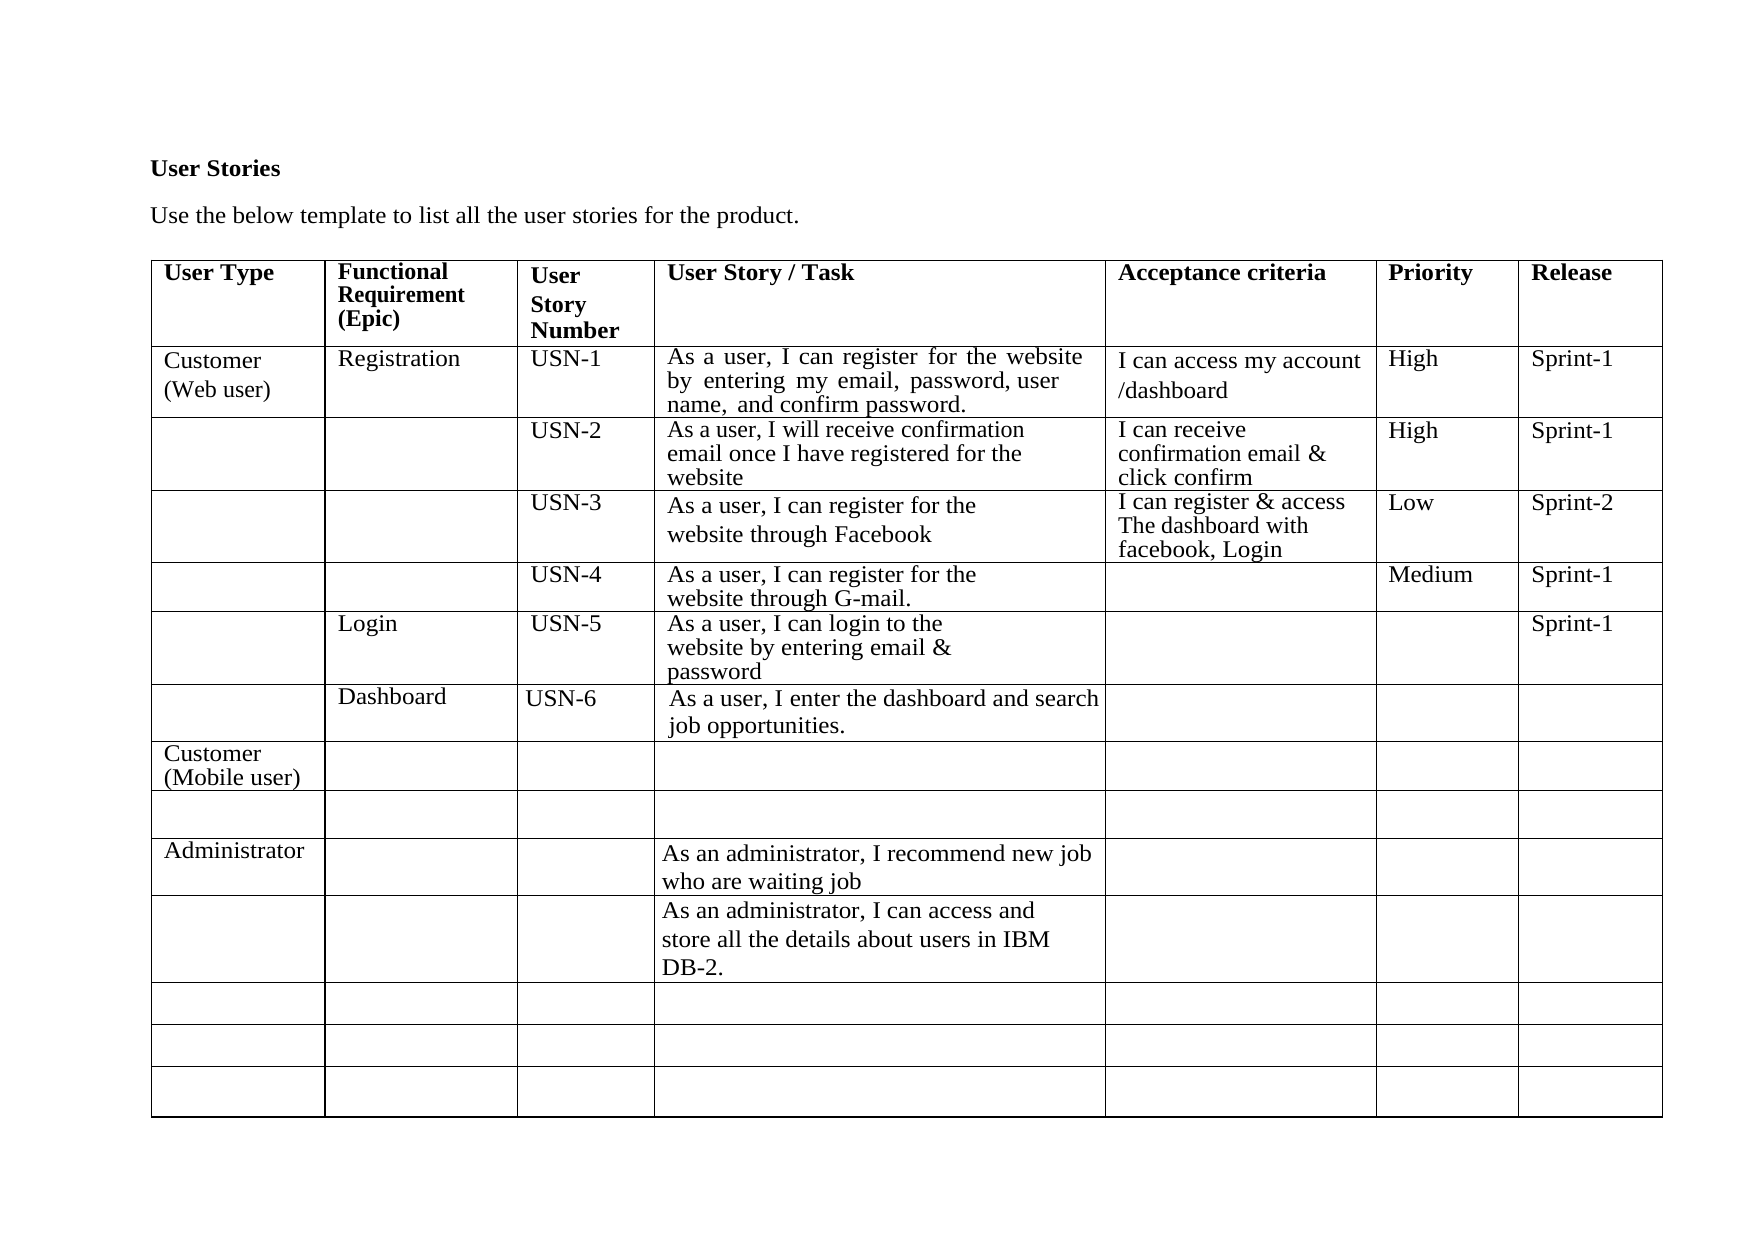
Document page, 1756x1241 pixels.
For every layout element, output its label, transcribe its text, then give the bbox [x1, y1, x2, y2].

table_cell As an administrator, I recommend new job who are waiting job [655, 839, 1105, 895]
table_cell [1519, 896, 1662, 982]
table_cell [1106, 983, 1376, 1024]
table_cell [1519, 791, 1662, 837]
table_cell [518, 896, 654, 982]
table_cell [1377, 896, 1518, 982]
table_cell [326, 563, 517, 611]
table_cell As a user, I can register for the website through Facebook [655, 491, 1105, 562]
table_cell USN-6 [518, 685, 654, 741]
table_cell [518, 1067, 654, 1116]
table_cell Sprint-1 [1519, 612, 1662, 684]
table_header Acceptance criteria [1106, 261, 1376, 346]
table_cell USN-1 [518, 347, 654, 417]
table_cell High [1377, 347, 1518, 417]
table_cell Customer (Web user) [152, 347, 324, 417]
table_cell [1377, 791, 1518, 837]
table_cell [1106, 742, 1376, 790]
table_cell Administrator [152, 839, 324, 895]
table_cell [655, 1067, 1105, 1116]
table_cell [518, 983, 654, 1024]
table_cell As a user, I can login to the website by entering email & password [655, 612, 1105, 684]
table_cell USN-4 [518, 563, 654, 611]
table_cell [1519, 742, 1662, 790]
table_header Priority [1377, 261, 1518, 346]
table_cell As a user, I can register for the website through G-mail. [655, 563, 1105, 611]
table_cell [152, 1025, 324, 1066]
table_cell [1106, 685, 1376, 741]
table_cell [152, 491, 324, 562]
table_cell [518, 742, 654, 790]
table_cell [152, 983, 324, 1024]
table_cell [1377, 839, 1518, 895]
table_cell Low [1377, 491, 1518, 562]
table_cell [152, 612, 324, 684]
table_cell As a user, I can register for the website by entering my email, password, user name, and confirm password. [655, 347, 1105, 417]
table_cell As an administrator, I can access and store all the details about users in IBM DB-2. [655, 896, 1105, 982]
table_header Release [1519, 261, 1662, 346]
table_cell [152, 791, 324, 837]
table_cell [152, 1067, 324, 1116]
table_cell [326, 418, 517, 490]
table_cell [1519, 1025, 1662, 1066]
subtitle User Stories [150, 154, 1674, 181]
table_cell [1519, 1067, 1662, 1116]
table_cell [326, 742, 517, 790]
table_cell [1519, 983, 1662, 1024]
table_cell [655, 791, 1105, 837]
table_cell I can receive confirmation email & click confirm [1106, 418, 1376, 490]
table_cell [152, 563, 324, 611]
table_cell Medium [1377, 563, 1518, 611]
table_cell As a user, I will receive confirmation email once I have registered for the website [655, 418, 1105, 490]
table_cell [1106, 612, 1376, 684]
table_cell [326, 839, 517, 895]
table_cell [1377, 742, 1518, 790]
table_cell USN-5 [518, 612, 654, 684]
table_cell [326, 1025, 517, 1066]
table_cell USN-2 [518, 418, 654, 490]
table_cell Sprint-2 [1519, 491, 1662, 562]
table_cell Registration [326, 347, 517, 417]
table_cell [326, 1067, 517, 1116]
table_cell [1106, 839, 1376, 895]
table_cell [1106, 1025, 1376, 1066]
table_cell [326, 791, 517, 837]
table_cell [1519, 839, 1662, 895]
table_cell Sprint-1 [1519, 563, 1662, 611]
table_cell [152, 685, 324, 741]
text Use the below template to list all the user stories for the product. [150, 201, 1674, 229]
table_cell USN-3 [518, 491, 654, 562]
table_cell [326, 983, 517, 1024]
table_cell [1377, 685, 1518, 741]
table_cell [518, 1025, 654, 1066]
table_cell I can register & access The dashboard with facebook, Login [1106, 491, 1376, 562]
table_cell [1519, 685, 1662, 741]
table_cell [1106, 791, 1376, 837]
table_cell [518, 839, 654, 895]
table_cell I can access my account /dashboard [1106, 347, 1376, 417]
table_cell [1106, 896, 1376, 982]
table_cell [1377, 983, 1518, 1024]
table_cell Sprint-1 [1519, 418, 1662, 490]
table_cell [1106, 563, 1376, 611]
table_cell As a user, I enter the dashboard and search job opportunities. [655, 685, 1105, 741]
table_header Functional Requirement (Epic) [326, 261, 517, 346]
table_cell [1106, 1067, 1376, 1116]
table_cell [152, 418, 324, 490]
table_cell [152, 896, 324, 982]
table_cell [655, 742, 1105, 790]
table_header User Story Number [518, 261, 654, 346]
table_cell [326, 491, 517, 562]
table_cell Sprint-1 [1519, 347, 1662, 417]
table_cell [518, 791, 654, 837]
table_cell [1377, 1025, 1518, 1066]
table_header User Story / Task [655, 261, 1105, 346]
table_cell Dashboard [326, 685, 517, 741]
table_cell Customer (Mobile user) [152, 742, 324, 790]
table_header User Type [152, 261, 324, 346]
table_cell High [1377, 418, 1518, 490]
table_cell [655, 1025, 1105, 1066]
table_cell [655, 983, 1105, 1024]
table_cell [1377, 612, 1518, 684]
table_cell Login [326, 612, 517, 684]
table_cell [326, 896, 517, 982]
table_cell [1377, 1067, 1518, 1116]
